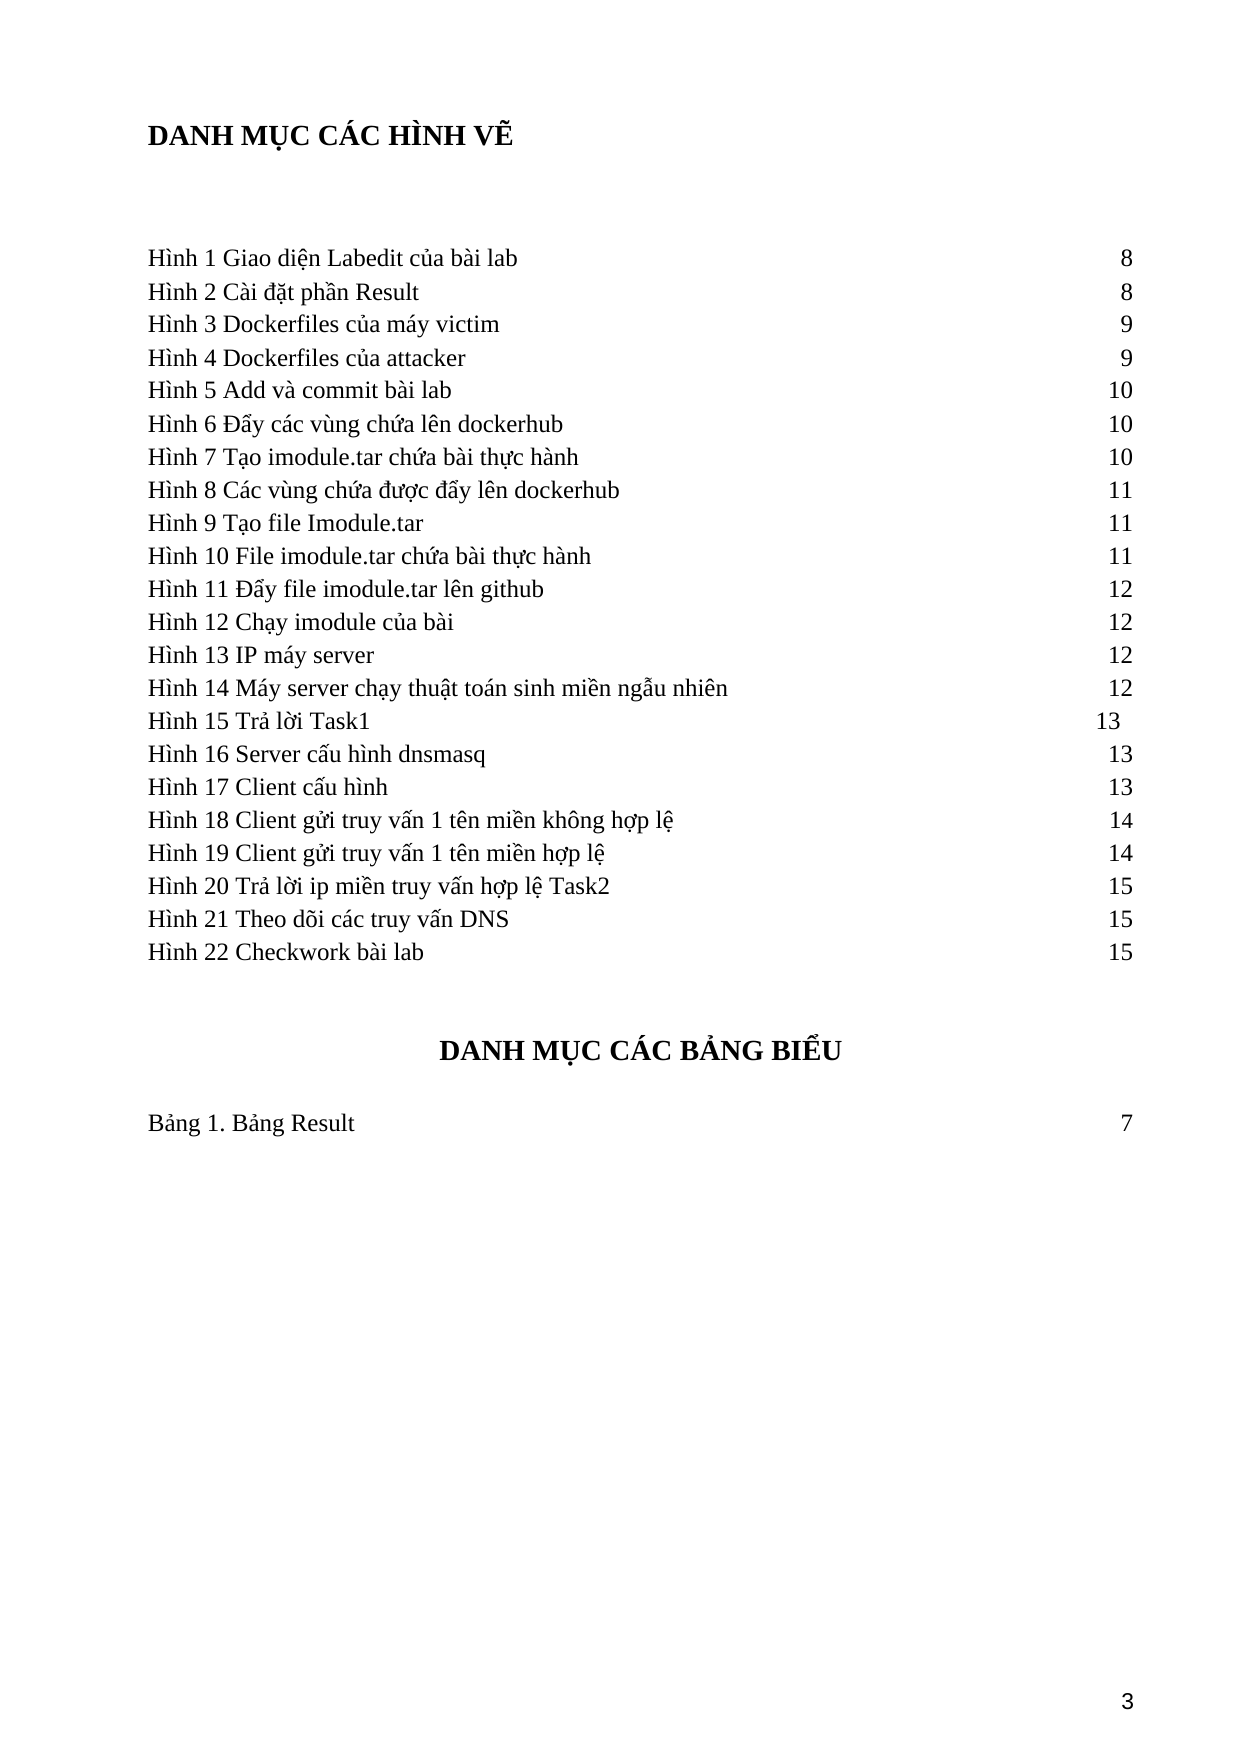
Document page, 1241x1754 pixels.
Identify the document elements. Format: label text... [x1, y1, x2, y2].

text DANH MỤC CÁC BẢNG BIỂU [148, 1033, 1134, 1067]
text DANH MỤC CÁC HÌNH VẼ [148, 118, 1134, 152]
